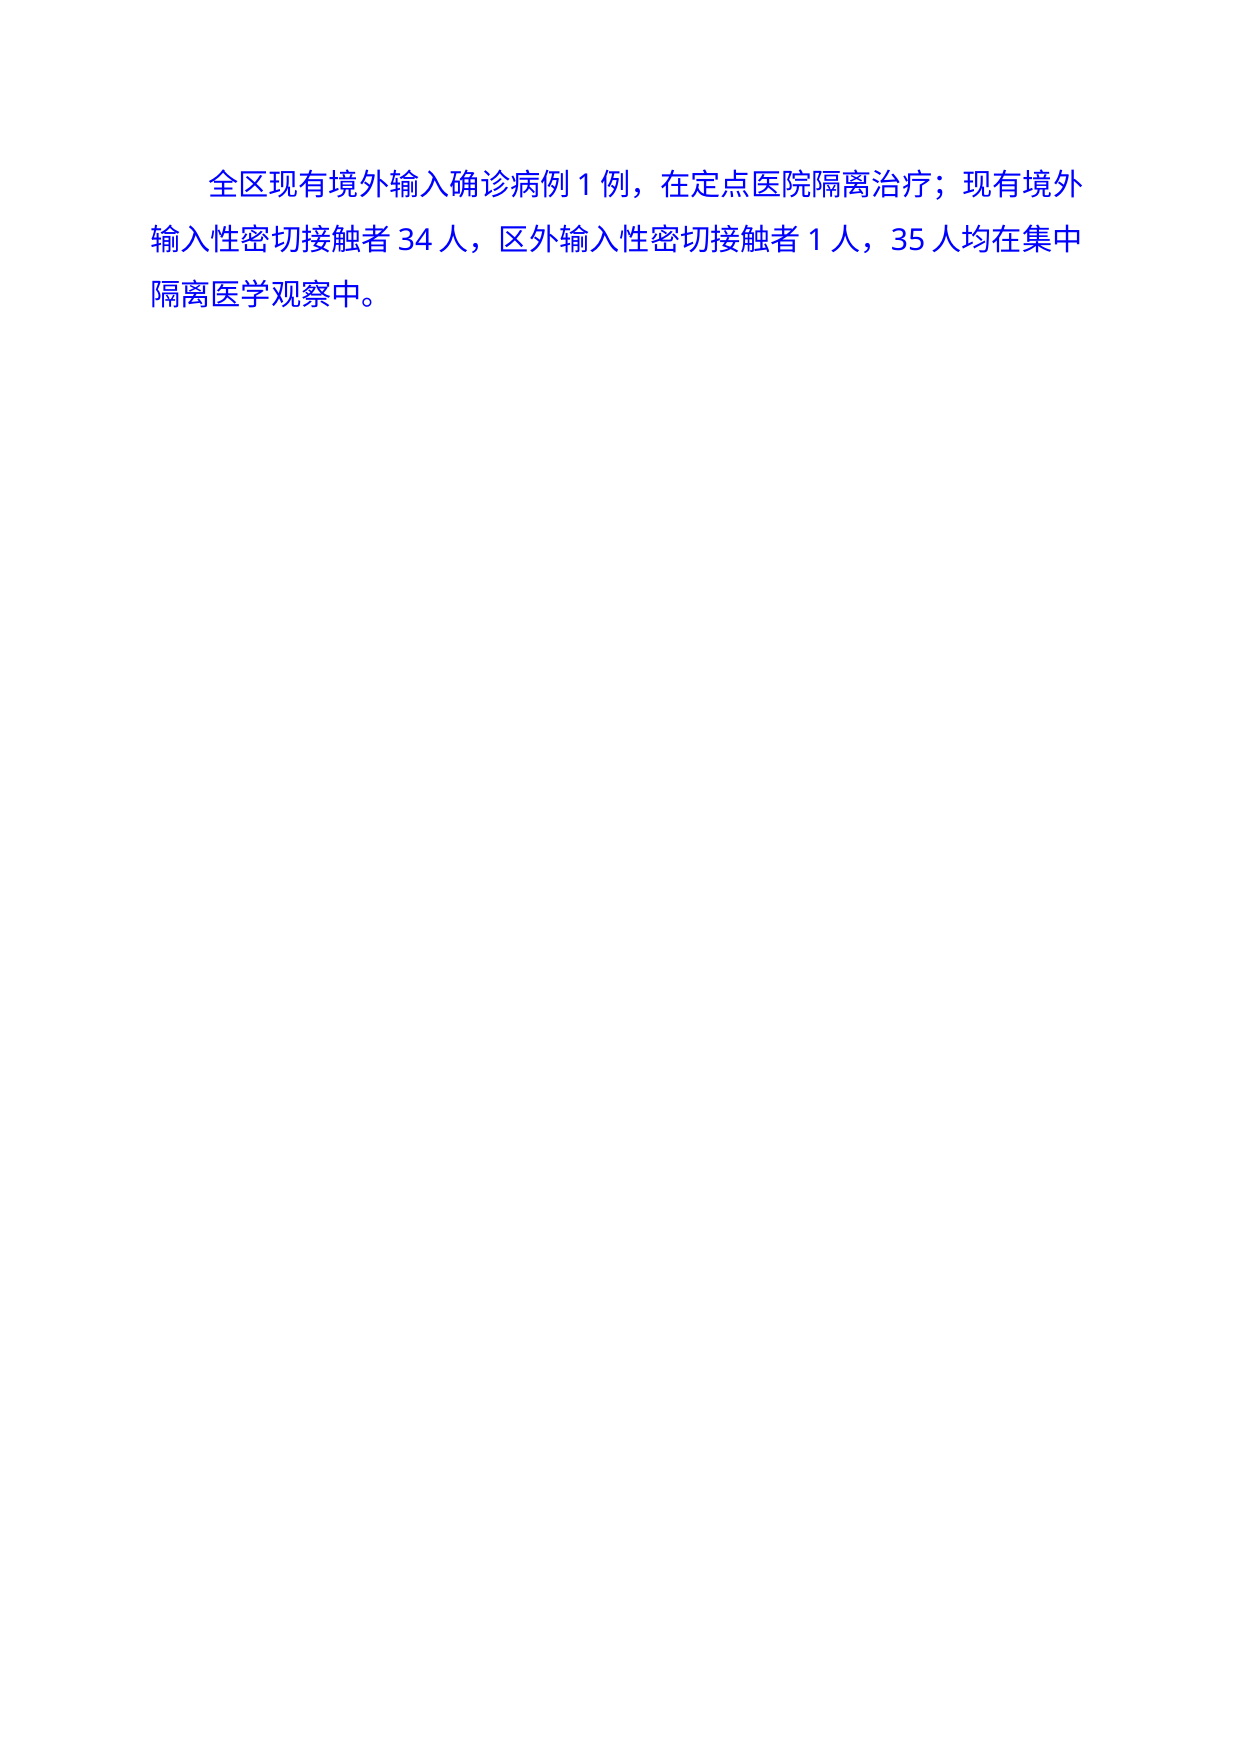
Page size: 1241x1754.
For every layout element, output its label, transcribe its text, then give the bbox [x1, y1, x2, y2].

text 全区现有境外输入确诊病例1例，在定点医院隔离治疗；现有境外输入性密切接触者34人，区外输入性密切接触者1人，35人均在集中隔离医学观察中。 [150, 150, 1090, 314]
